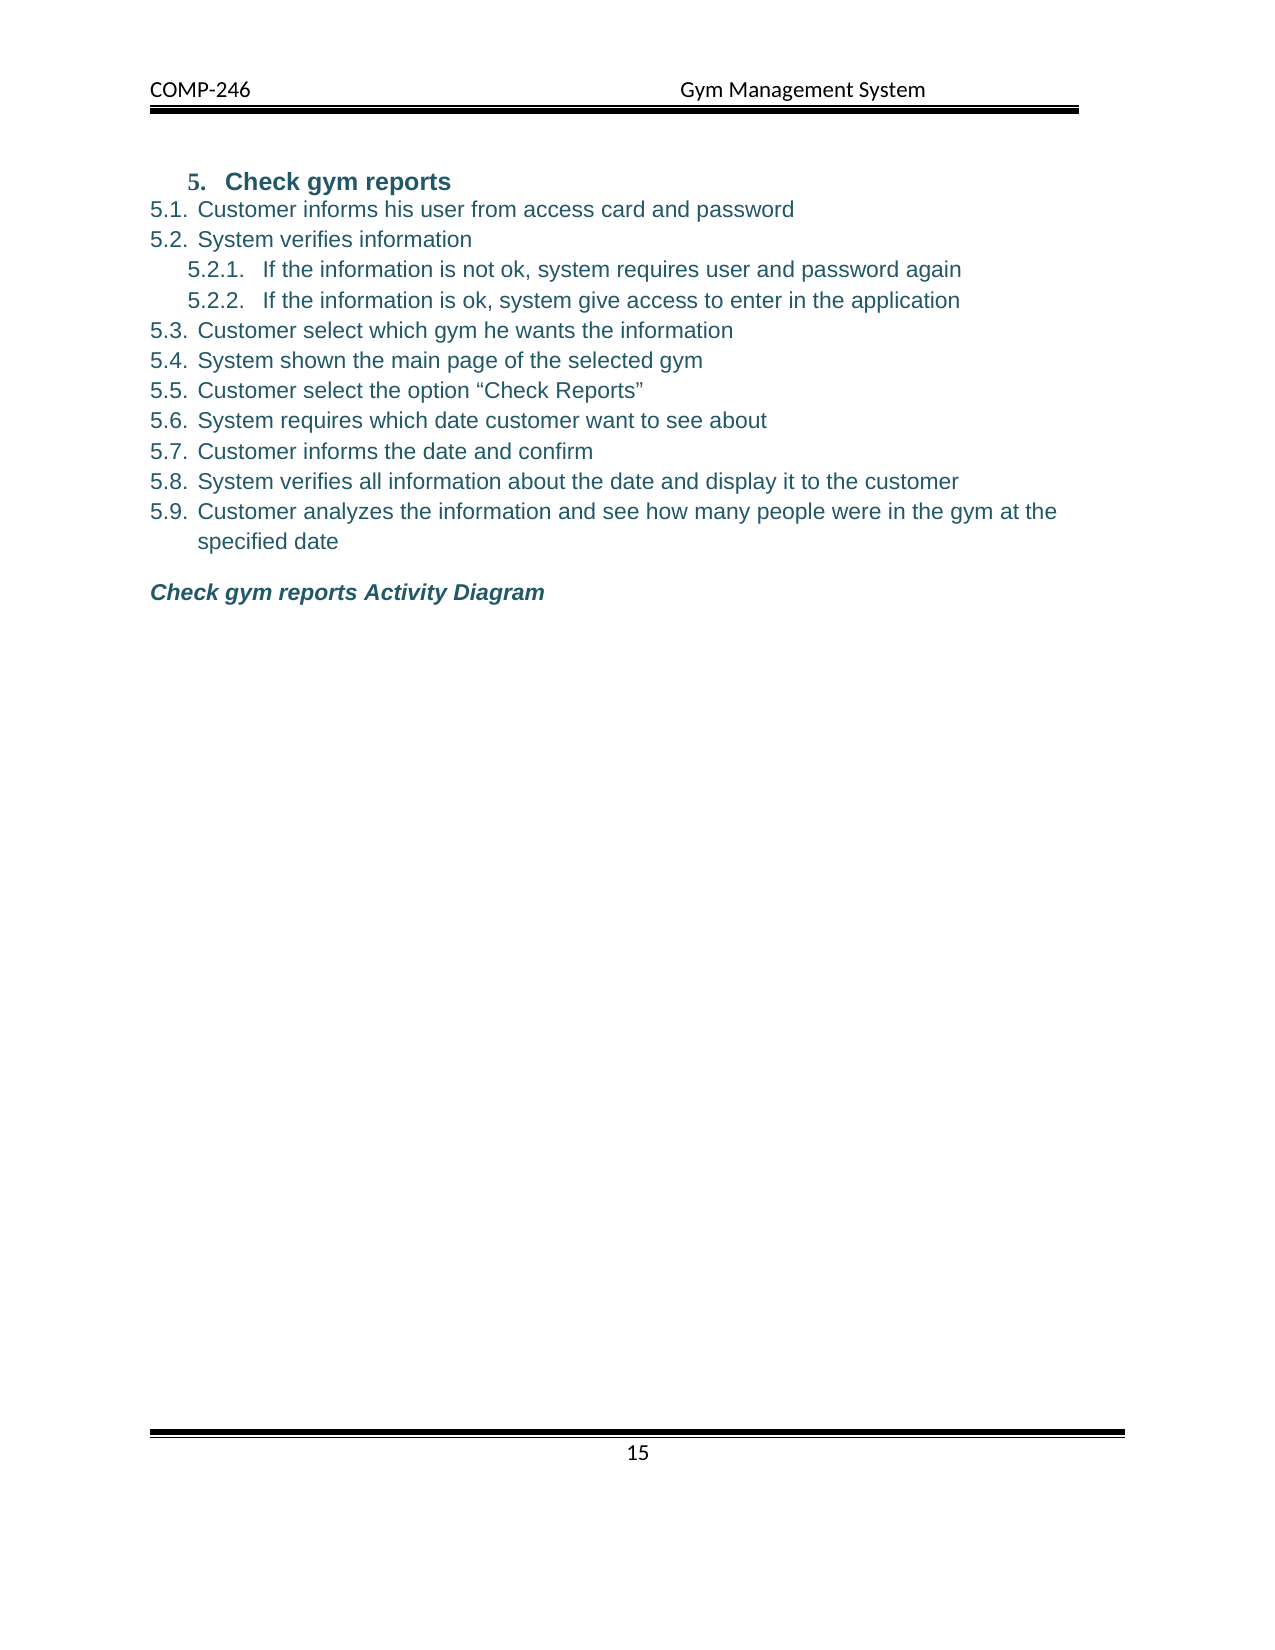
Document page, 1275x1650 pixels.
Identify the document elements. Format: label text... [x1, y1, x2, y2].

list Customer informs the date and confirm [150, 438, 1125, 464]
list Customer select which gym he wants the information [150, 317, 1125, 343]
list System requires which date customer want to see about [150, 407, 1125, 434]
list System verifies all information about the date and display it to the customer [150, 468, 1125, 494]
list If the information is ok, system give access to enter in the application [187, 287, 1125, 313]
list System shown the main page of the selected gym [150, 347, 1125, 373]
list Customer informs his user from access card and password [150, 196, 1125, 222]
list System verifies information [150, 226, 1125, 253]
text Check gym reports Activity Diagram [150, 579, 1125, 606]
list Customer analyzes the information and see how many people were in the gym at the specified date [150, 498, 1125, 555]
list Customer select the option “Check Reports” [150, 377, 1125, 404]
list If the information is not ok, system requires user and password again [187, 256, 1125, 283]
subtitle Check gym reports [187, 167, 1125, 196]
